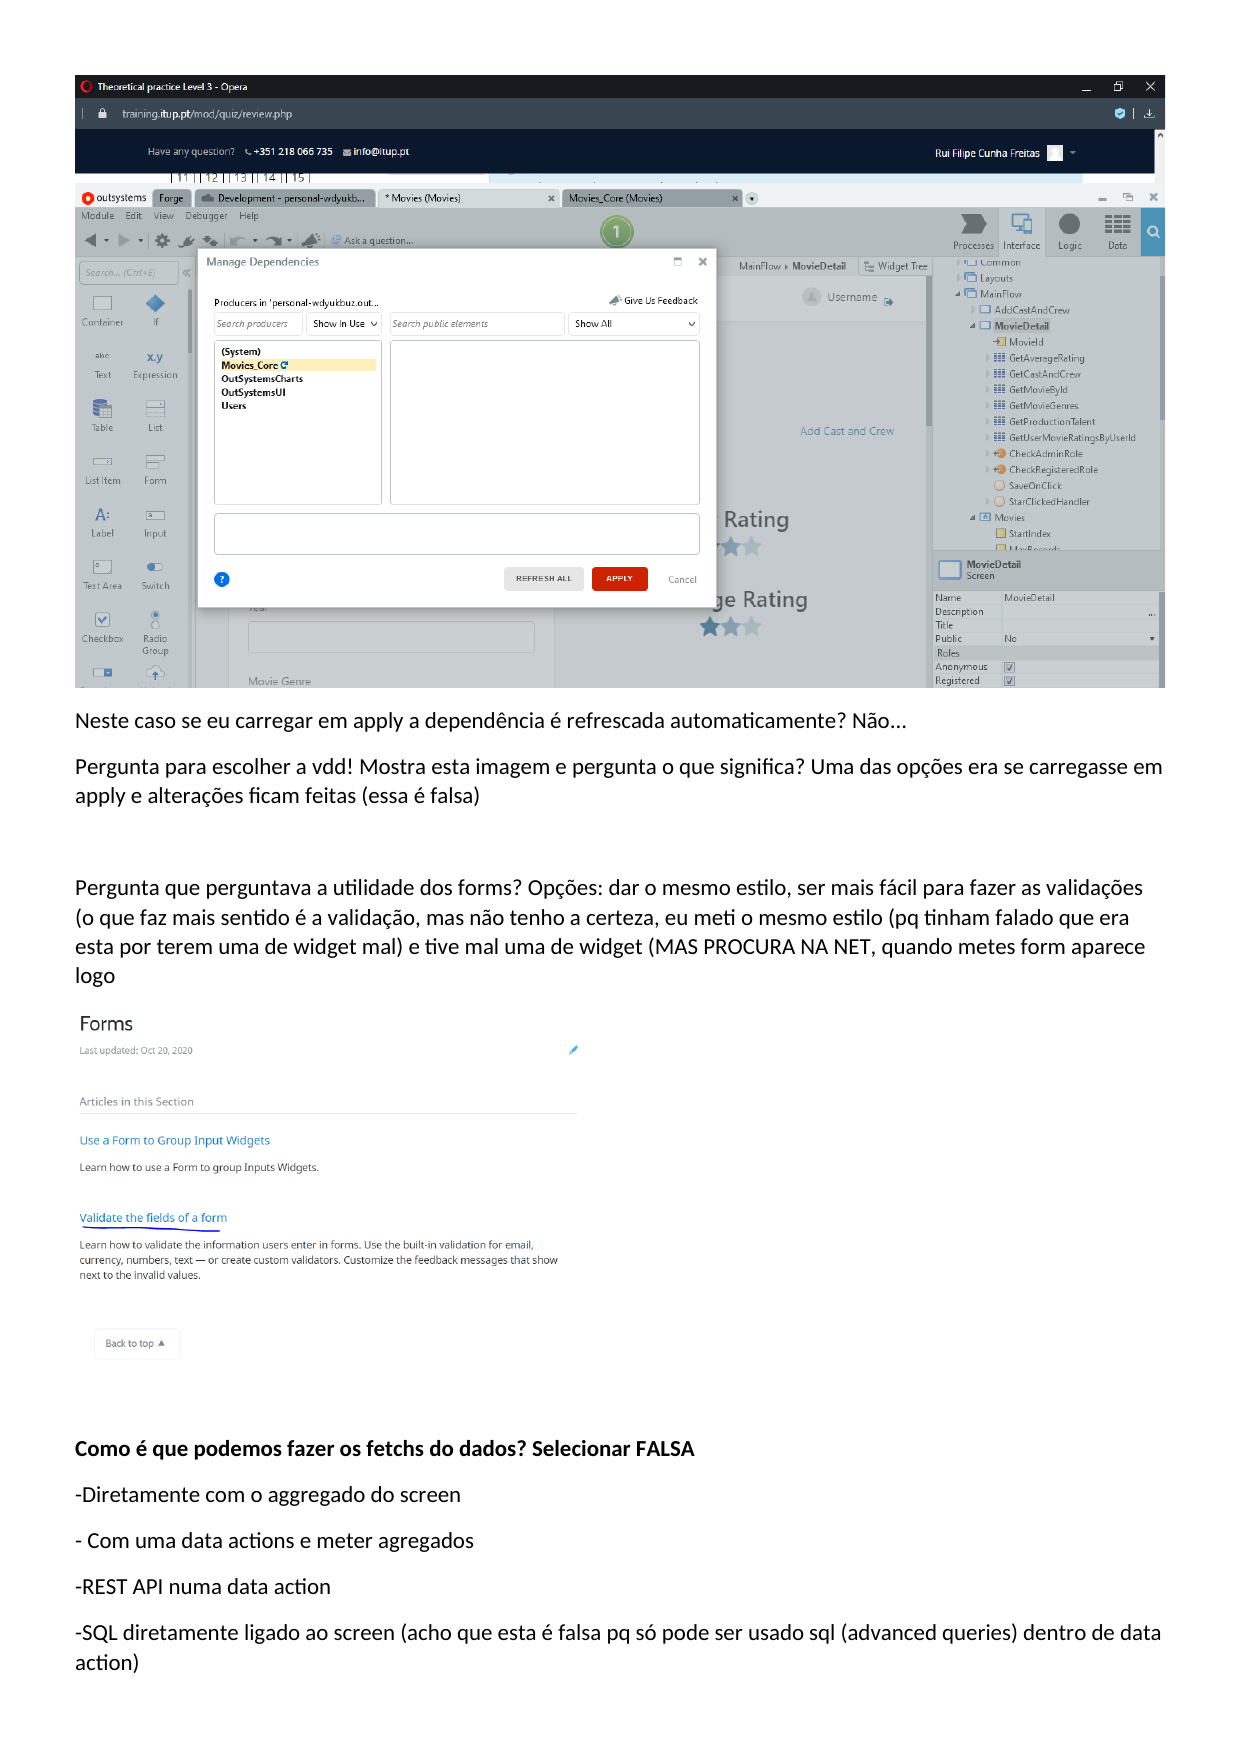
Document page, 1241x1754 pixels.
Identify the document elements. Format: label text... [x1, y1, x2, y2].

text Pergunta para escolher a vdd! Mostra esta imagem e pergunta o que significa? Uma das opções era se carregasse em apply e alterações ficam feitas (essa é falsa) [75, 752, 1165, 809]
text -Diretamente com o aggregado do screen [75, 1480, 1165, 1508]
text -SQL diretamente ligado ao screen (acho que esta é falsa pq só pode ser usado sql (advanced queries) dentro de data action) [75, 1618, 1165, 1676]
picture [75, 1007, 578, 1371]
picture [75, 75, 1166, 688]
text Como é que podemos fazer os fetchs do dados? Selecionar FALSA [75, 1434, 1165, 1462]
text -REST API numa data action [75, 1572, 1165, 1600]
text Neste caso se eu carregar em apply a dependência é refrescada automaticamente? Não... [75, 706, 1165, 734]
text Pergunta que perguntava a utilidade dos forms? Opções: dar o mesmo estilo, ser mais fácil para fazer as validações (o que faz mais sentido é a validação, mas não tenho a certeza, eu meti o mesmo estilo (pq tinham falado que era esta por terem uma de widget mal) e tive mal uma de widget (MAS PROCURA NA NET, quando metes form aparece logo [75, 873, 1165, 989]
text - Com uma data actions e meter agregados [75, 1526, 1165, 1554]
